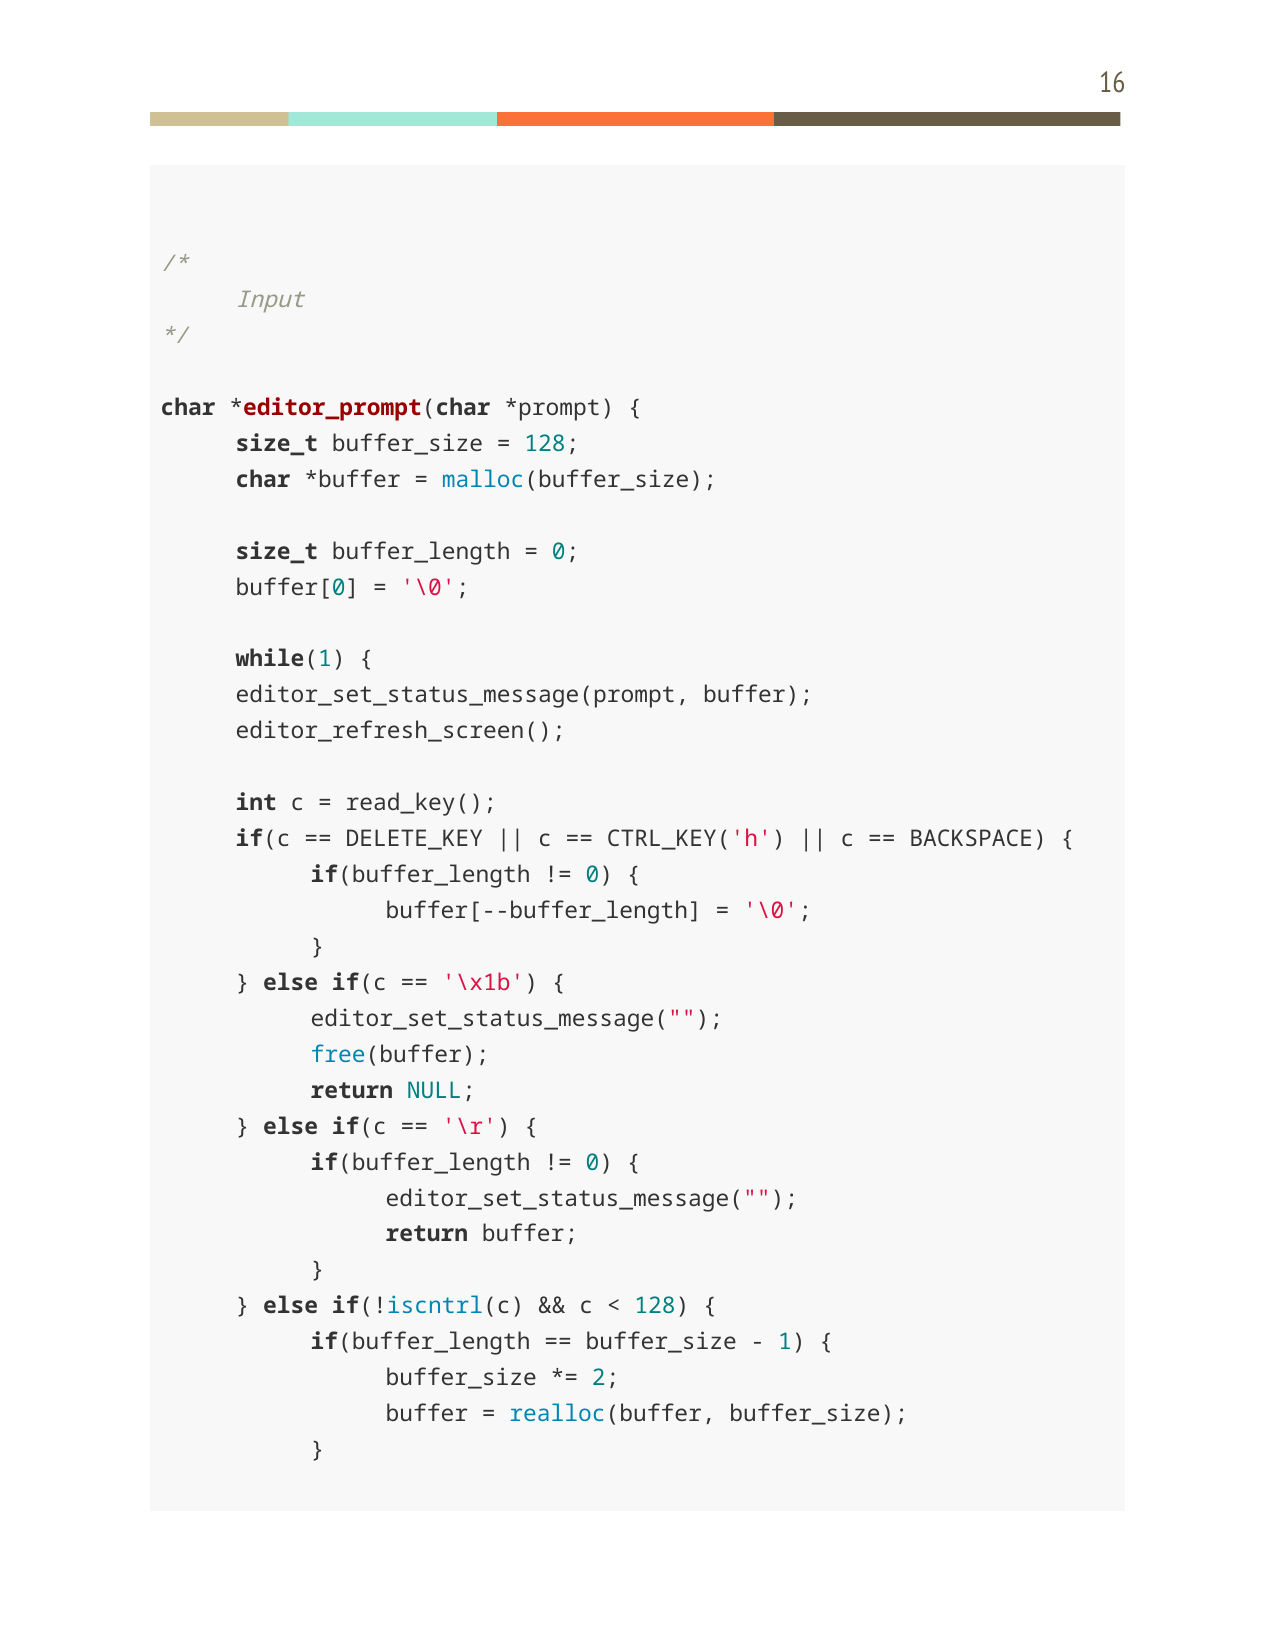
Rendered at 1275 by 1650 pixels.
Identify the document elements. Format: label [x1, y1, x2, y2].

picture [150, 112, 1121, 126]
table_header [150, 165, 1125, 1511]
